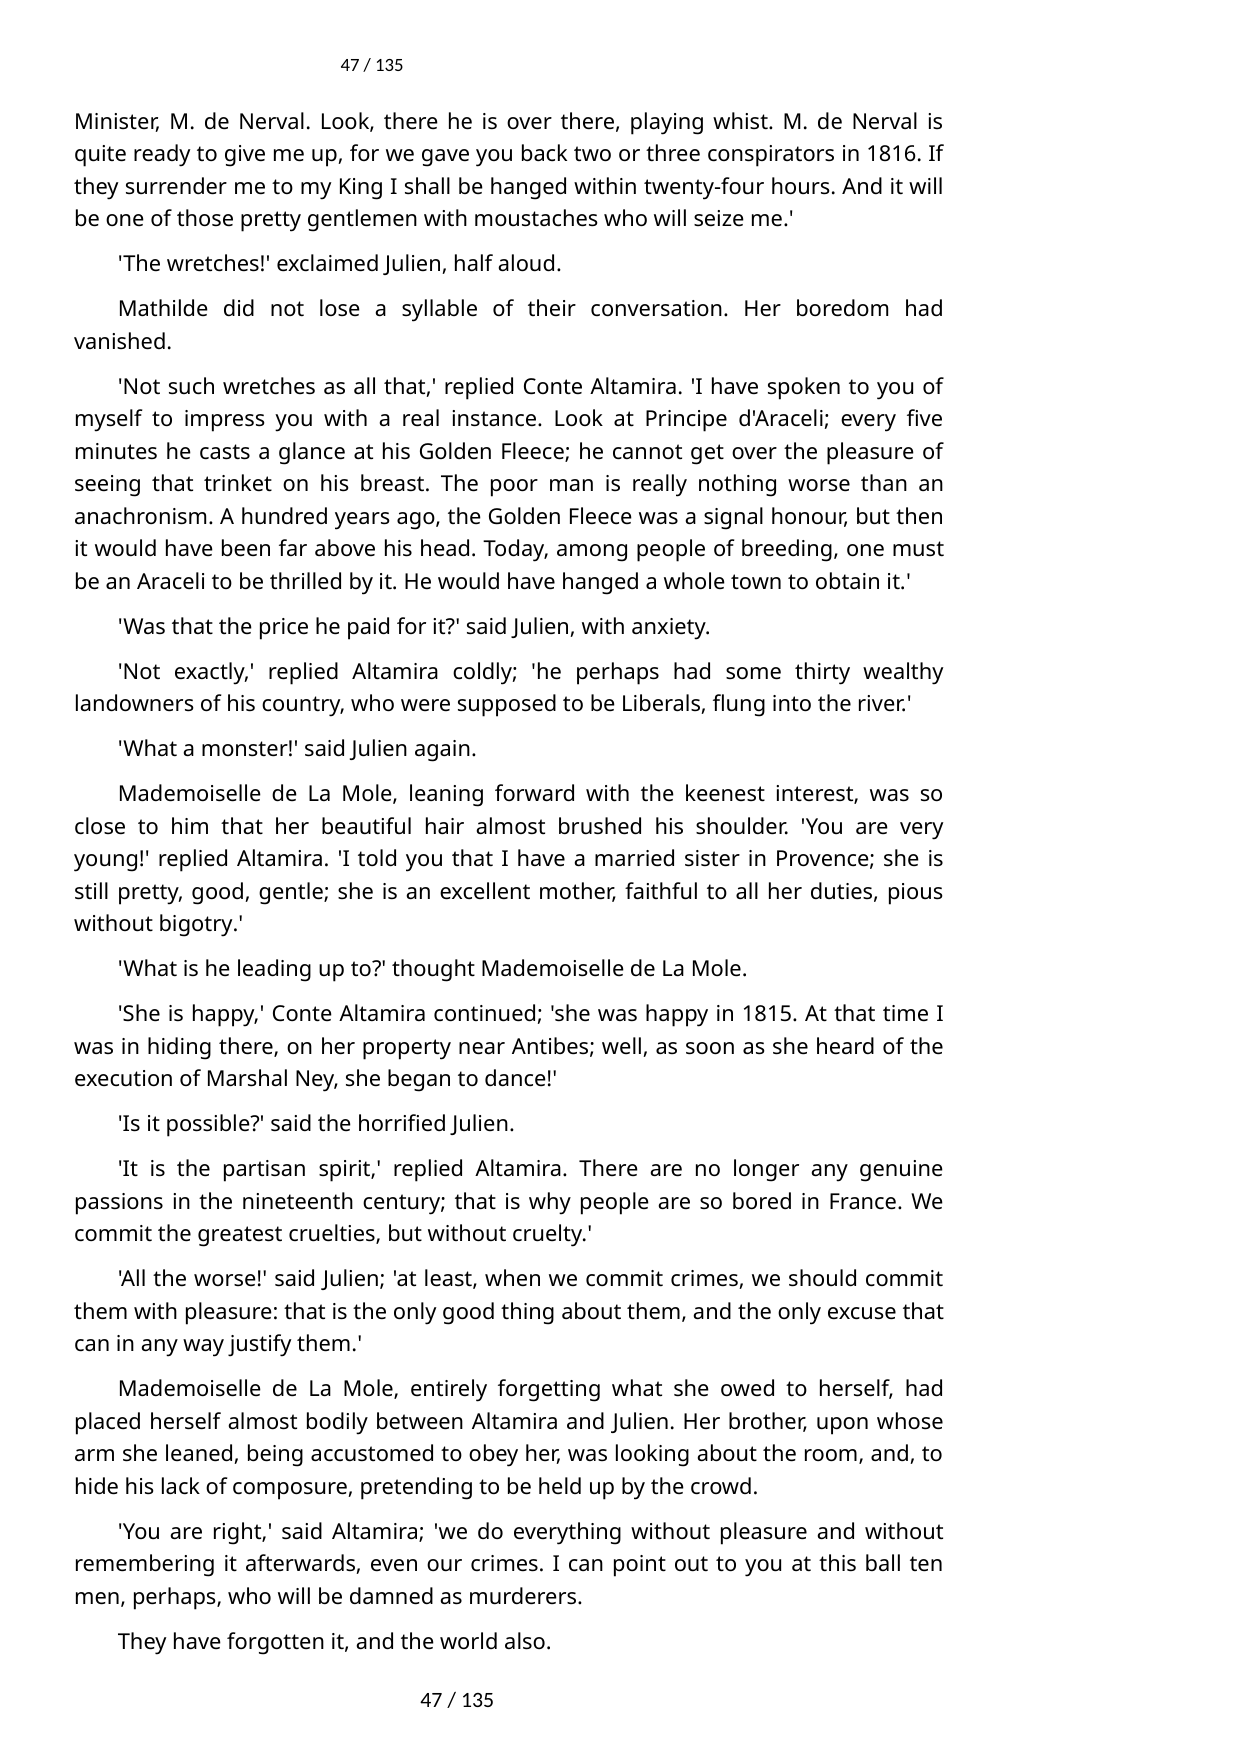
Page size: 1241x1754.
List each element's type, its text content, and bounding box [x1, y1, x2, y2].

text They have forgotten it, and the world also. [74, 1624, 945, 1657]
text 'All the worse!' said Julien; 'at least, when we commit crimes, we should commit them with pleasure: that is the only good thing about them, and the only excuse that can in any way justify them.' [74, 1262, 945, 1359]
text 'What a monster!' said Julien again. [74, 732, 945, 764]
text 'Not exactly,' replied Altamira coldly; 'he perhaps had some thirty wealthy landowners of his country, who were supposed to be Liberals, flung into the river.' [74, 654, 945, 719]
text 'She is happy,' Conte Altamira continued; 'she was happy in 1815. At that time I was in hiding there, on her property near Antibes; well, as soon as she heard of the execution of Marshal Ney, she began to dance!' [74, 997, 945, 1094]
text 'What is he leading up to?' thought Mademoiselle de La Mole. [74, 952, 945, 984]
text 'Is it possible?' said the horrified Julien. [74, 1107, 945, 1139]
text Mathilde did not lose a syllable of their conversation. Her boredom had vanished. [74, 292, 945, 357]
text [74, 104, 945, 234]
text 'Was that the price he paid for it?' said Julien, with anxiety. [74, 609, 945, 642]
text 'It is the partisan spirit,' replied Altamira. There are no longer any genuine passions in the nineteenth century; that is why people are so bored in France. We commit the greatest cruelties, but without cruelty.' [74, 1152, 945, 1249]
text Mademoiselle de La Mole, leaning forward with the keenest interest, was so close to him that her beautiful hair almost brushed his shoulder. 'You are very young!' replied Altamira. 'I told you that I have a married sister in Provence; she is still pretty, good, gentle; she is an excellent mother, faithful to all her duties, pious without bigotry.' [74, 777, 945, 939]
text Mademoiselle de La Mole, entirely forgetting what she owed to herself, had placed herself almost bodily between Altamira and Julien. Her brother, upon whose arm she leaned, being accustomed to obey her, was looking about the room, and, to hide his lack of composure, pretending to be held up by the crowd. [74, 1372, 945, 1502]
text 'The wretches!' exclaimed Julien, half aloud. [74, 247, 945, 279]
text 'You are right,' said Altamira; 'we do everything without pleasure and without remembering it afterwards, even our crimes. I can point out to you at this ball ten men, perhaps, who will be damned as murderers. [74, 1514, 945, 1612]
text 'Not such wretches as all that,' replied Conte Altamira. 'I have spoken to you of myself to impress you with a real instance. Look at Principe d'Araceli; every five minutes he casts a glance at his Golden Fleece; he cannot get over the pleasure of seeing that trinket on his breast. The poor man is really nothing worse than an anachronism. A hundred years ago, the Golden Fleece was a signal honour, but then it would have been far above his head. Today, among people of breeding, one must be an Araceli to be thrilled by it. He would have hanged a whole town to obtain it.' [74, 369, 945, 597]
